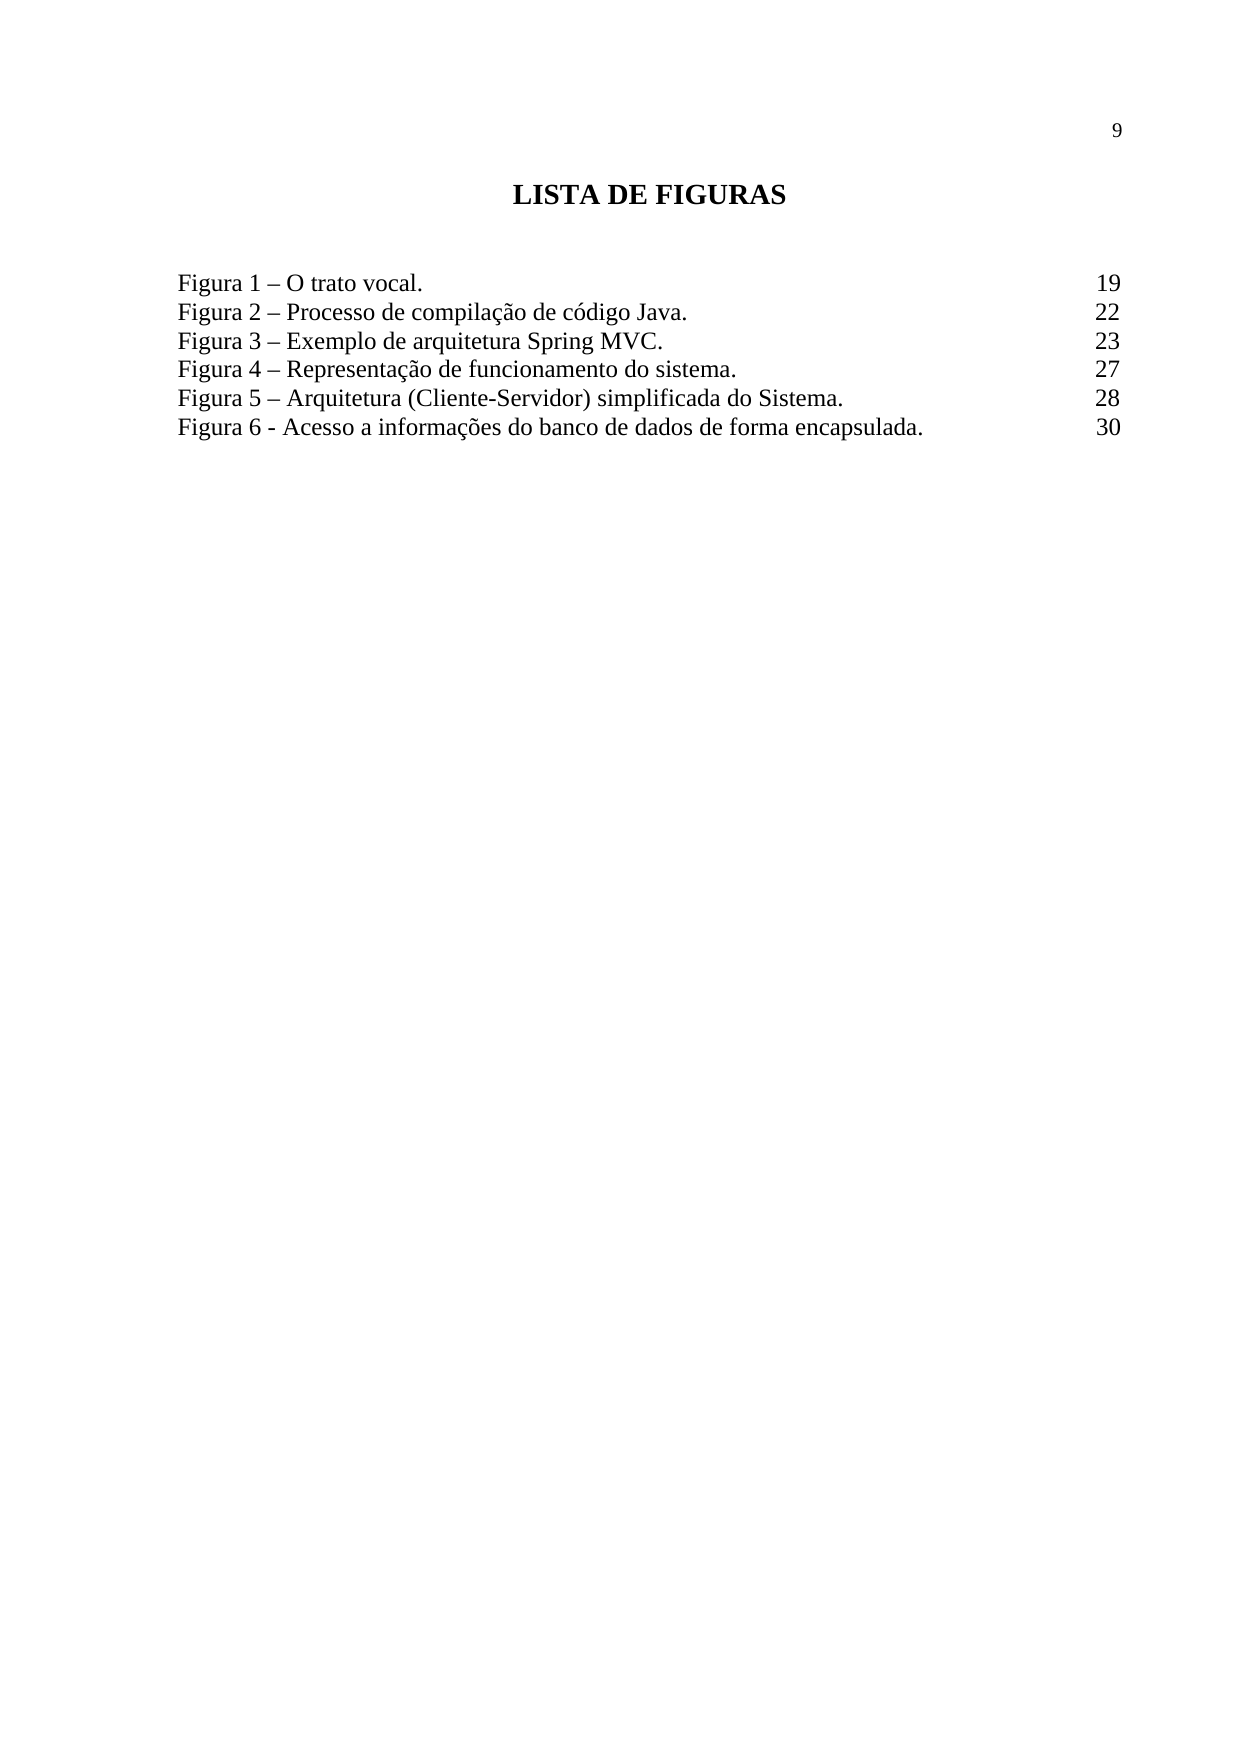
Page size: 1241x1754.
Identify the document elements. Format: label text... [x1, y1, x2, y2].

text Figura 1 – O trato vocal. 19 [177, 268, 1122, 297]
text Figura 5 – Arquitetura (Cliente-Servidor) simplificada do Sistema. 28 [177, 383, 1122, 412]
text Figura 2 – Processo de compilação de código Java. 22 [177, 297, 1122, 326]
text LISTA DE FIGURAS [177, 177, 1122, 211]
text Figura 6 - Acesso a informações do banco de dados de forma encapsulada. 30 [177, 412, 1122, 441]
text Figura 4 – Representação de funcionamento do sistema. 27 [177, 354, 1122, 383]
text Figura 3 – Exemplo de arquitetura Spring MVC. 23 [177, 326, 1122, 354]
